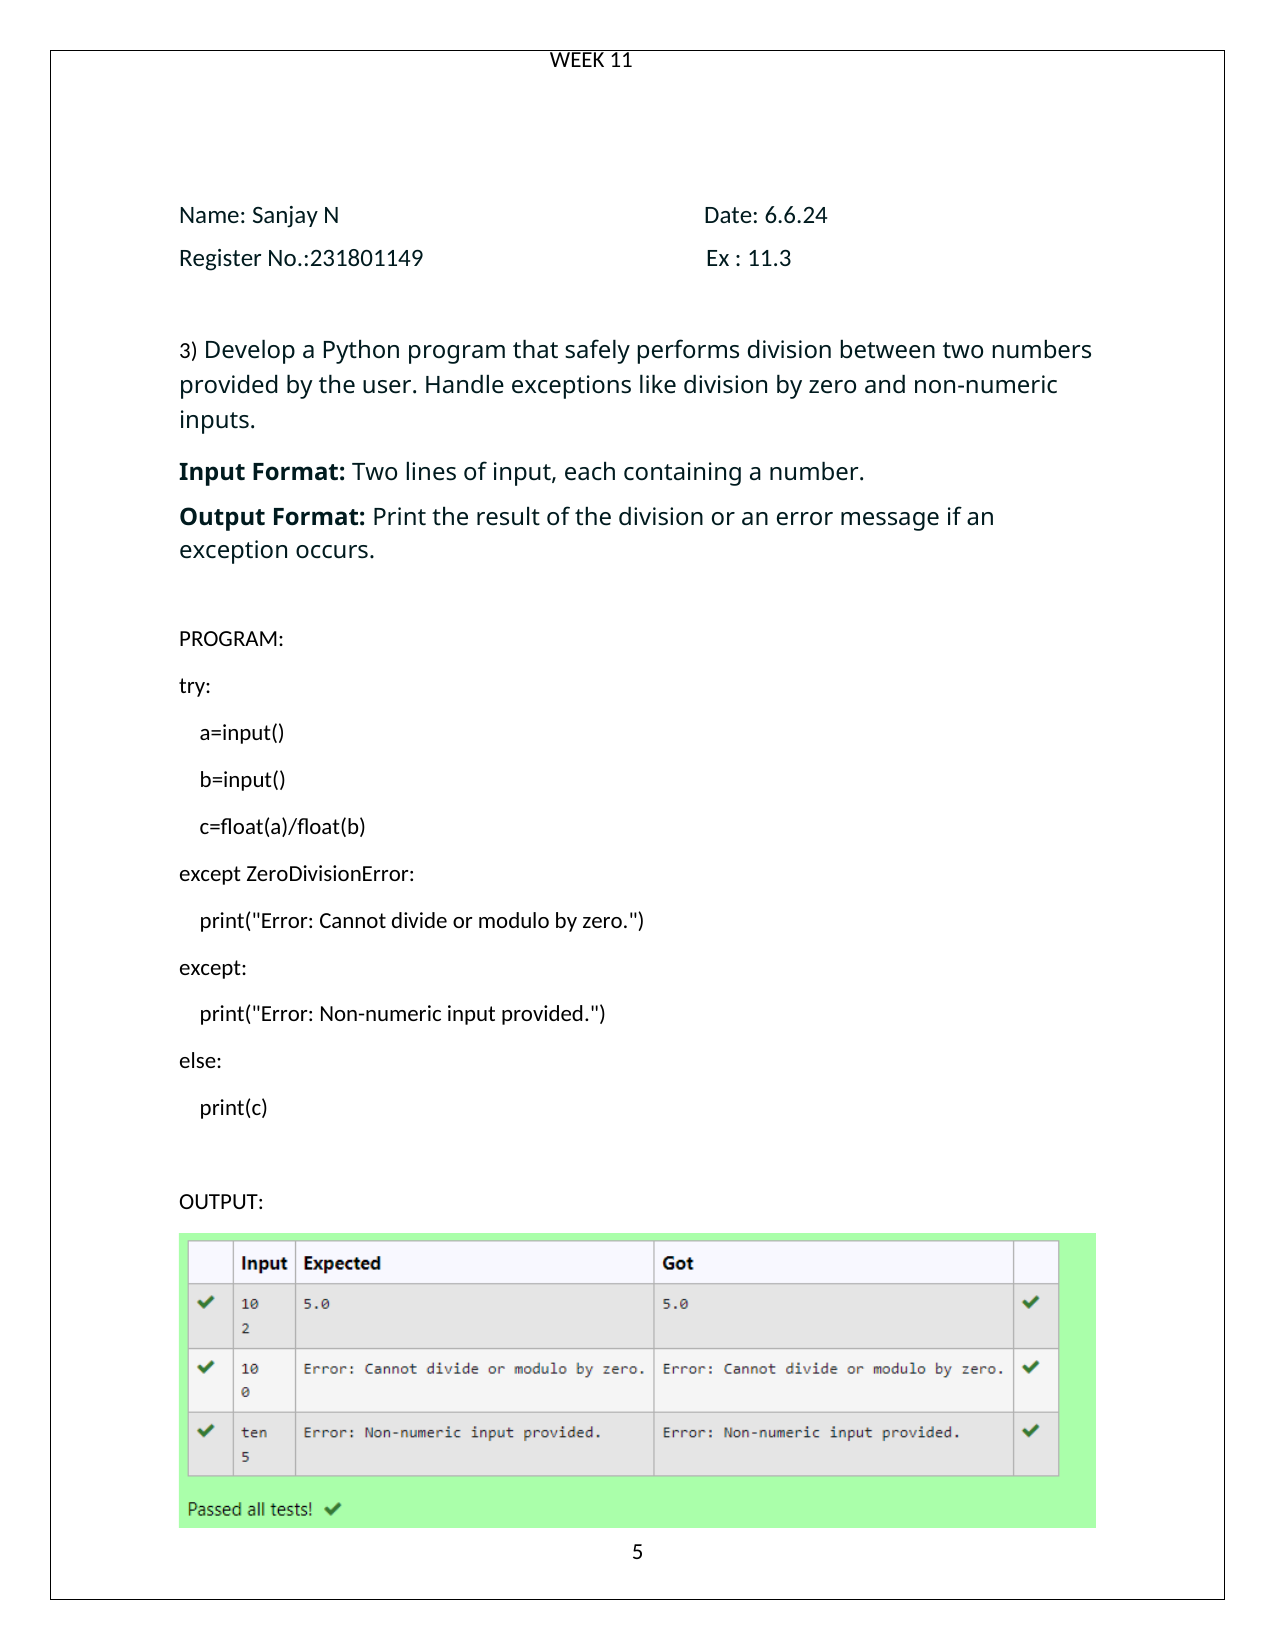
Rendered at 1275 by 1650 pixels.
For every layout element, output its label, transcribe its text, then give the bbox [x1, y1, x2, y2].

text print(c) [179, 1093, 1096, 1121]
text OUTPUT: [179, 1187, 1096, 1215]
text print("Error: Cannot divide or modulo by zero.") [179, 906, 1096, 934]
text 3) Develop a Python program that safely performs division between two numbers provided by the user. Handle exceptions like division by zero and non-numeric inputs. [179, 332, 1096, 436]
text b=input() [179, 765, 1096, 793]
text try: [179, 671, 1096, 699]
picture [178, 1233, 1096, 1528]
text Name: Sanjay N Date: 6.6.24 [179, 199, 1096, 230]
text Input Format: Two lines of input, each containing a number. [179, 455, 1096, 487]
text except: [179, 953, 1096, 981]
text PROGRAM: [179, 624, 1096, 652]
text Register No.:231801149 Ex : 11.3 [179, 243, 1096, 273]
text Output Format: Print the result of the division or an error message if an exception occurs. [179, 500, 1096, 565]
text else: [179, 1046, 1096, 1074]
text c=float(a)/float(b) [179, 812, 1096, 840]
text a=input() [179, 718, 1096, 746]
text print("Error: Non-numeric input provided.") [179, 999, 1096, 1027]
text except ZeroDivisionError: [179, 859, 1096, 887]
